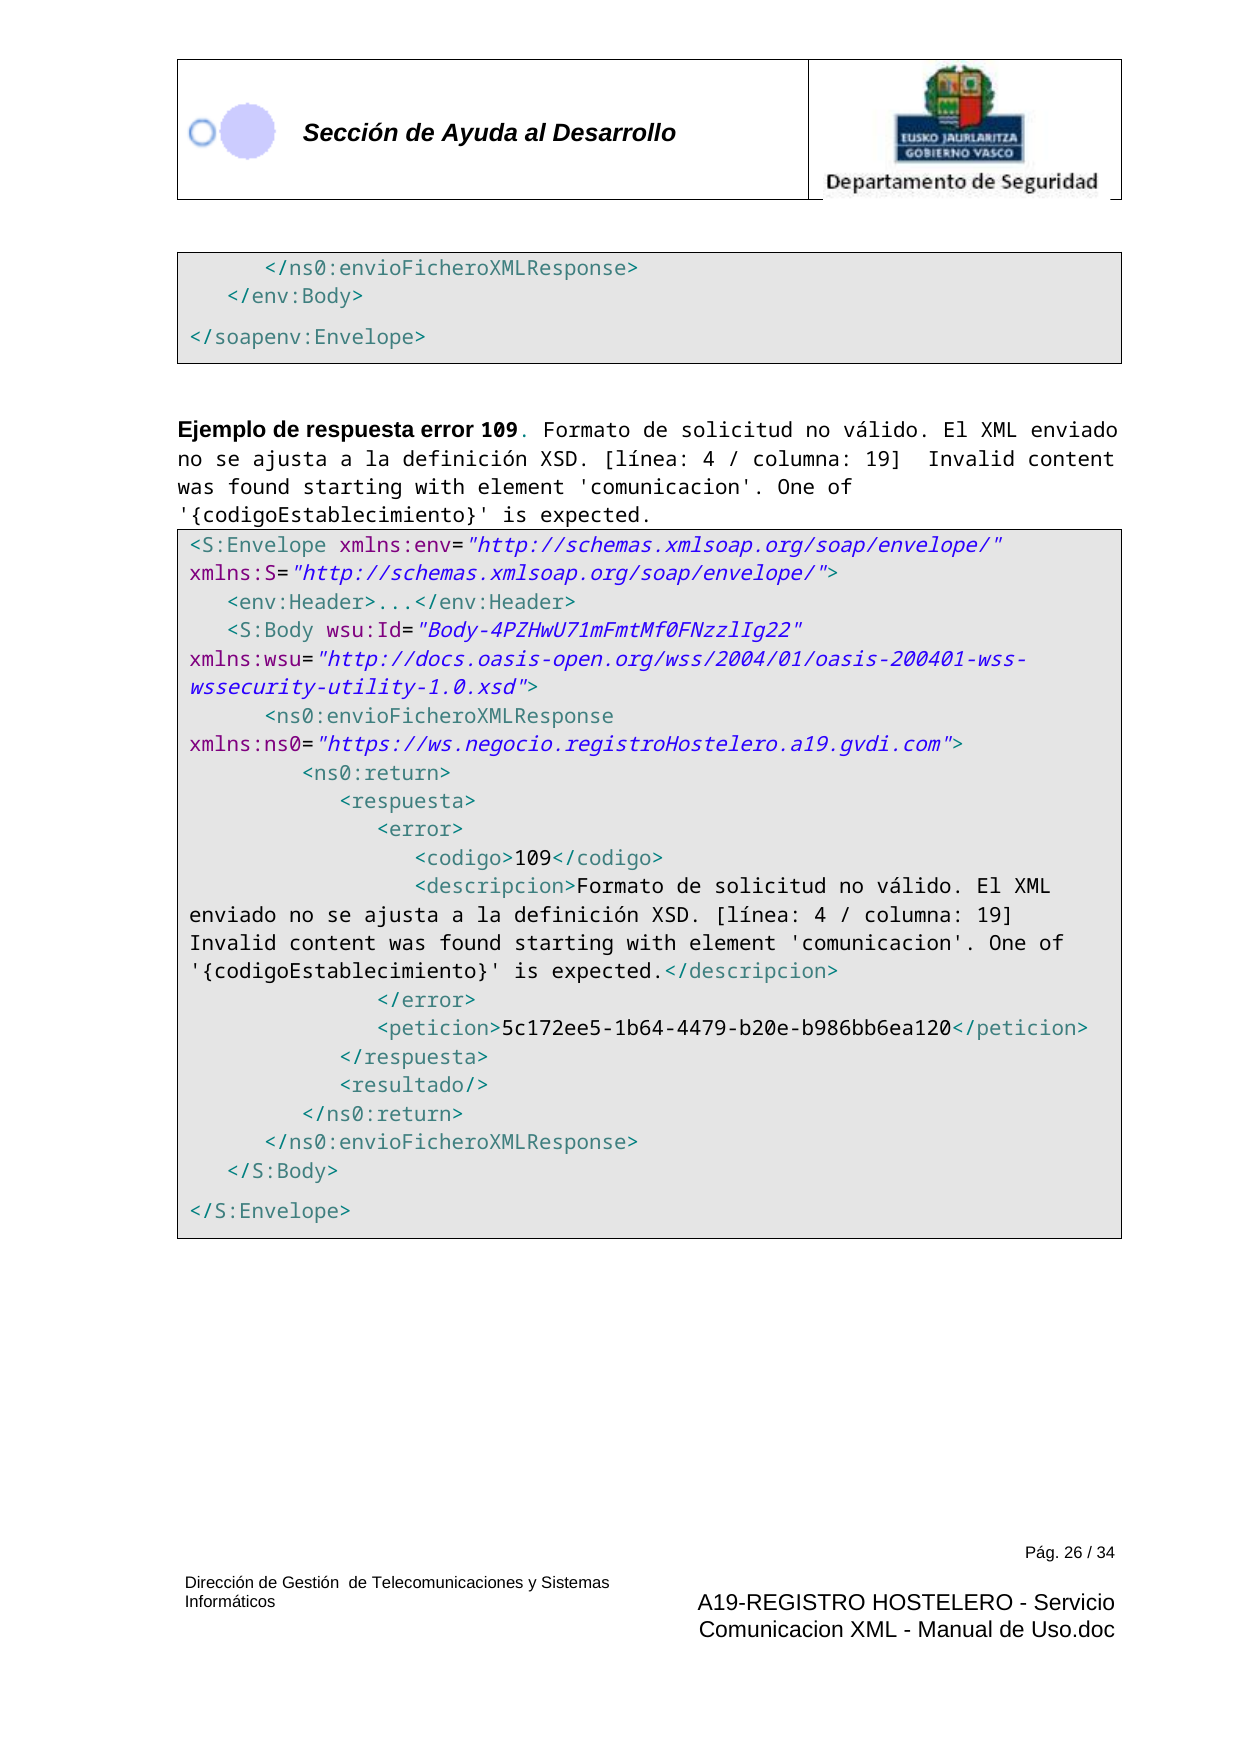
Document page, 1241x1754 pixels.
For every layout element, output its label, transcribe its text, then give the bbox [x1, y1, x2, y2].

picture [823, 60, 1111, 200]
picture [178, 93, 284, 168]
table_header <S:Envelope xmlns:env="http://schemas.xmlsoap.org/soap/envelope/" xmlns:S="http://schemas.xmlsoap.org/soap/envelope/"> <env:Header>...</env:Header> <S:Body wsu:Id="Body-4PZHwU71mFmtMf0FNzzlIg22" xmlns:wsu="http://docs.oasis-open.org/wss/2004/01/oasis-200401-wss-wssecurity-utility-1.0.xsd"> <ns0:envioFicheroXMLResponse xmlns:ns0="https://ws.negocio.registroHostelero.a19.gvdi.com"> <ns0:return> <respuesta> <error> <codigo>109</codigo> <descripcion>Formato de solicitud no válido. El XML enviado no se ajusta a la definición XSD. [línea: 4 / columna: 19] Invalid content was found starting with element 'comunicacion'. One of '{codigoEstablecimiento}' is expected.</descripcion> </error> <peticion>5c172ee5-1b64-4479-b20e-b986bb6ea120</peticion> </respuesta> <resultado/> </ns0:return> </ns0:envioFicheroXMLResponse> </S:Body> </S:Envelope> [178, 530, 1121, 1238]
text Ejemplo de respuesta error 109. Formato de solicitud no válido. El XML enviado no se ajusta a la definición XSD. [línea: 4 / columna: 19] Invalid content was found starting with element 'comunicacion'. One of '{codigoEstablecimiento}' is expected. [177, 415, 1122, 529]
